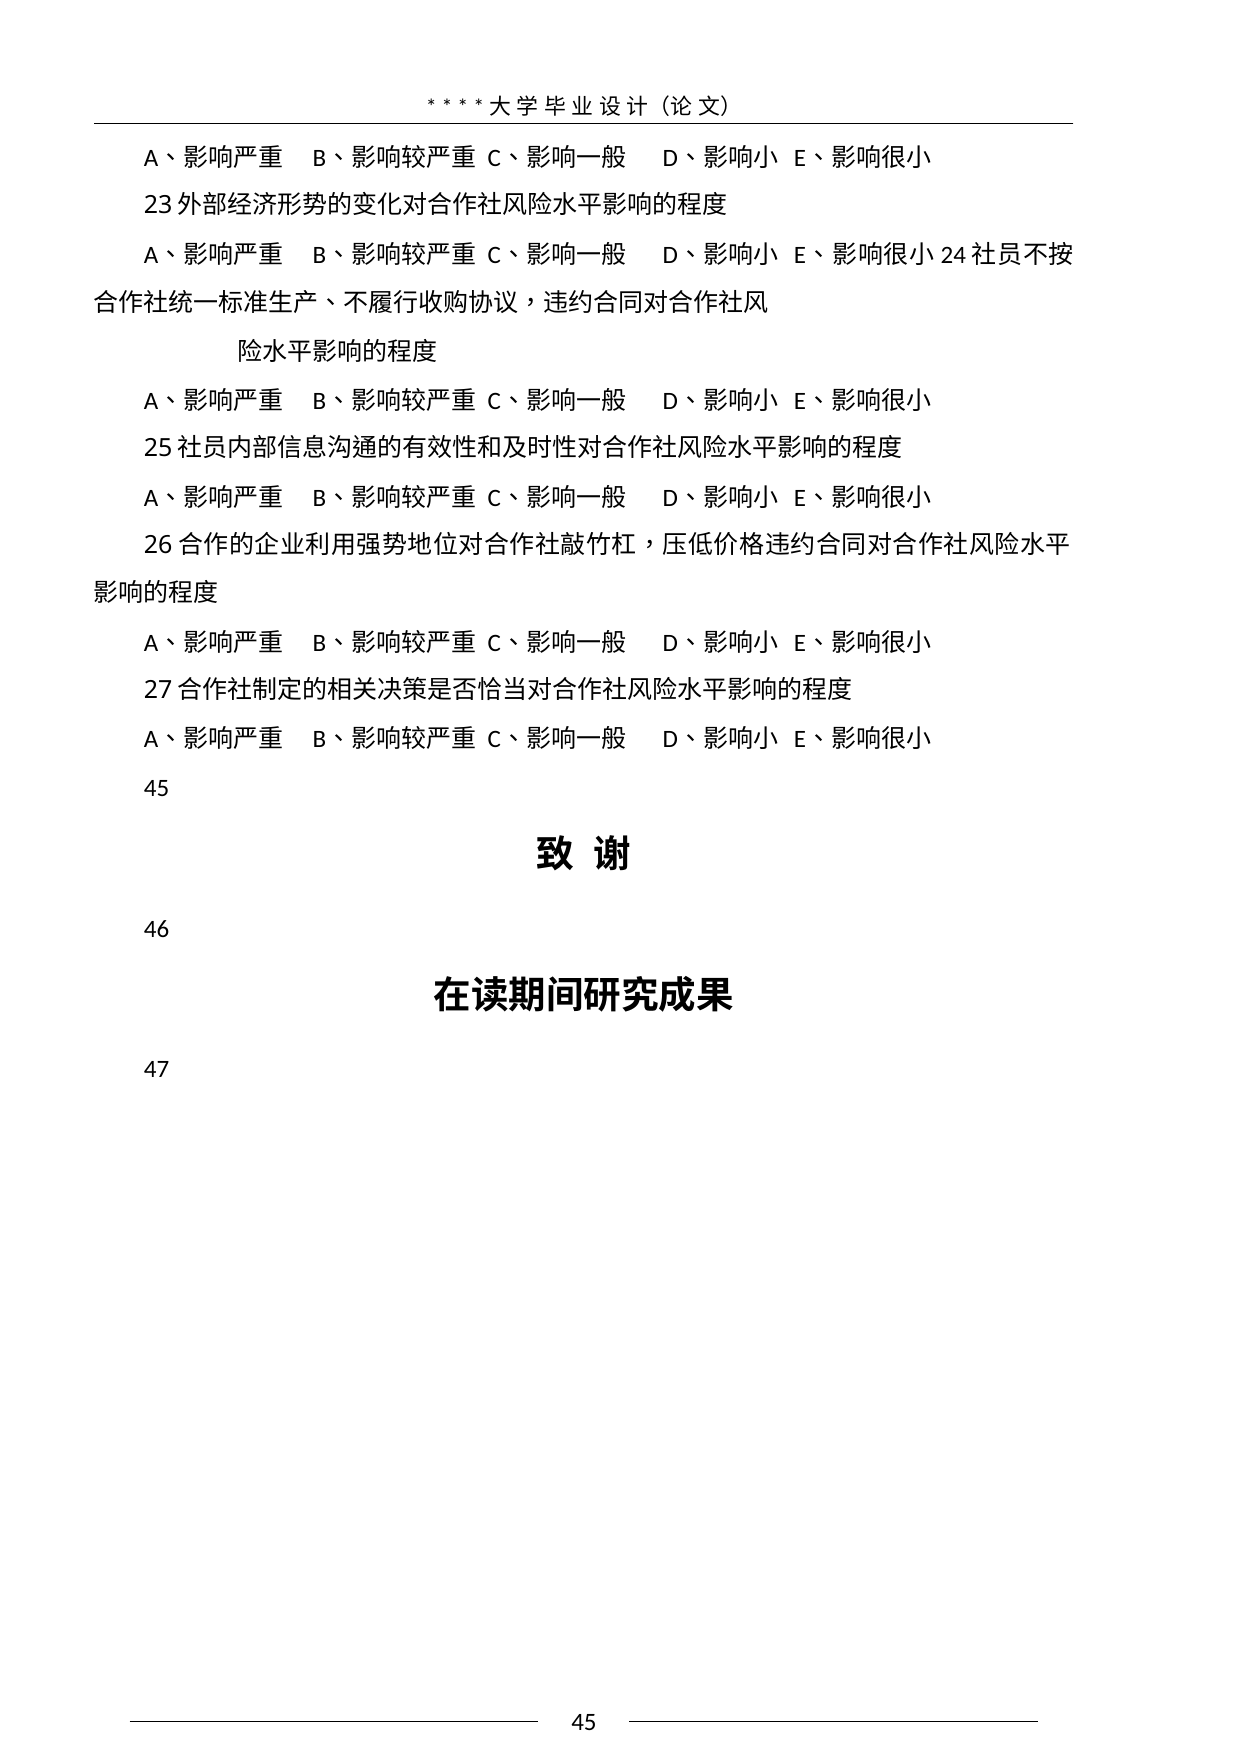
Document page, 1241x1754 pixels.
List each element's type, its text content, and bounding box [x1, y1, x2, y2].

subtitle 在读期间研究成果 [94, 967, 1073, 1019]
text A、影响严重 B、影响较严重 C、影响一般 D、影响小 E、影响很小24社员不按合作社统一标准生产、不履行收购协议，违约合同对合作社风 [94, 221, 1073, 318]
text 25社员内部信息沟通的有效性和及时性对合作社风险水平影响的程度 [94, 416, 1073, 464]
text 47 [94, 1036, 1073, 1084]
text A、影响严重 B、影响较严重 C、影响一般 D、影响小 E、影响很小 [94, 367, 1073, 416]
text 26合作的企业利用强势地位对合作社敲竹杠，压低价格违约合同对合作社风险水平影响的程度 [94, 512, 1073, 609]
text 45 [94, 754, 1073, 802]
text A、影响严重 B、影响较严重 C、影响一般 D、影响小 E、影响很小 [94, 464, 1073, 512]
text A、影响严重 B、影响较严重 C、影响一般 D、影响小 E、影响很小 [94, 609, 1073, 657]
text 46 [94, 895, 1073, 943]
text 23外部经济形势的变化对合作社风险水平影响的程度 [94, 173, 1073, 221]
text 27合作社制定的相关决策是否恰当对合作社风险水平影响的程度 [94, 657, 1073, 706]
text 致 谢 [94, 827, 1073, 879]
text 险水平影响的程度 [187, 319, 1073, 367]
text A、影响严重 B、影响较严重 C、影响一般 D、影响小 E、影响很小 [94, 124, 1073, 173]
text A、影响严重 B、影响较严重 C、影响一般 D、影响小 E、影响很小 [94, 706, 1073, 754]
